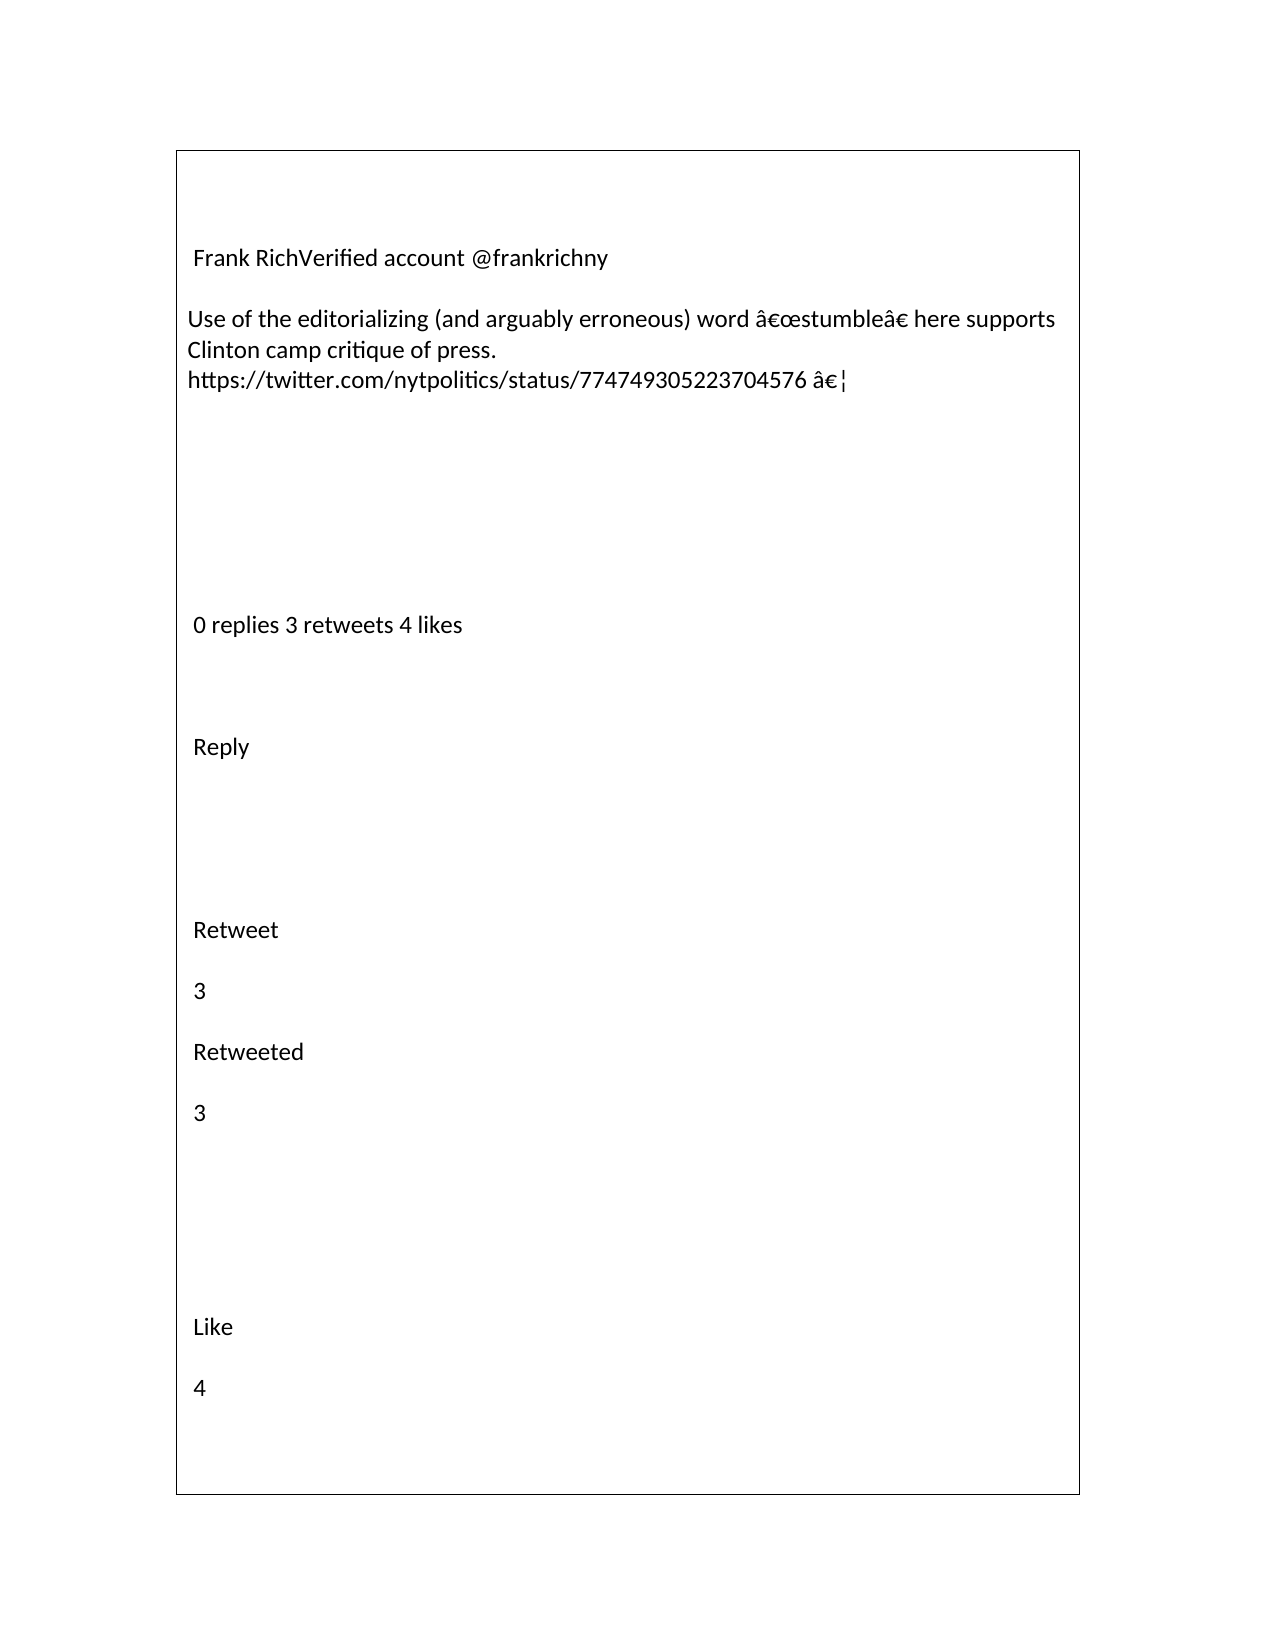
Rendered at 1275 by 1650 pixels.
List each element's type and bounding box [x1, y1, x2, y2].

table_cell [177, 151, 1079, 1494]
